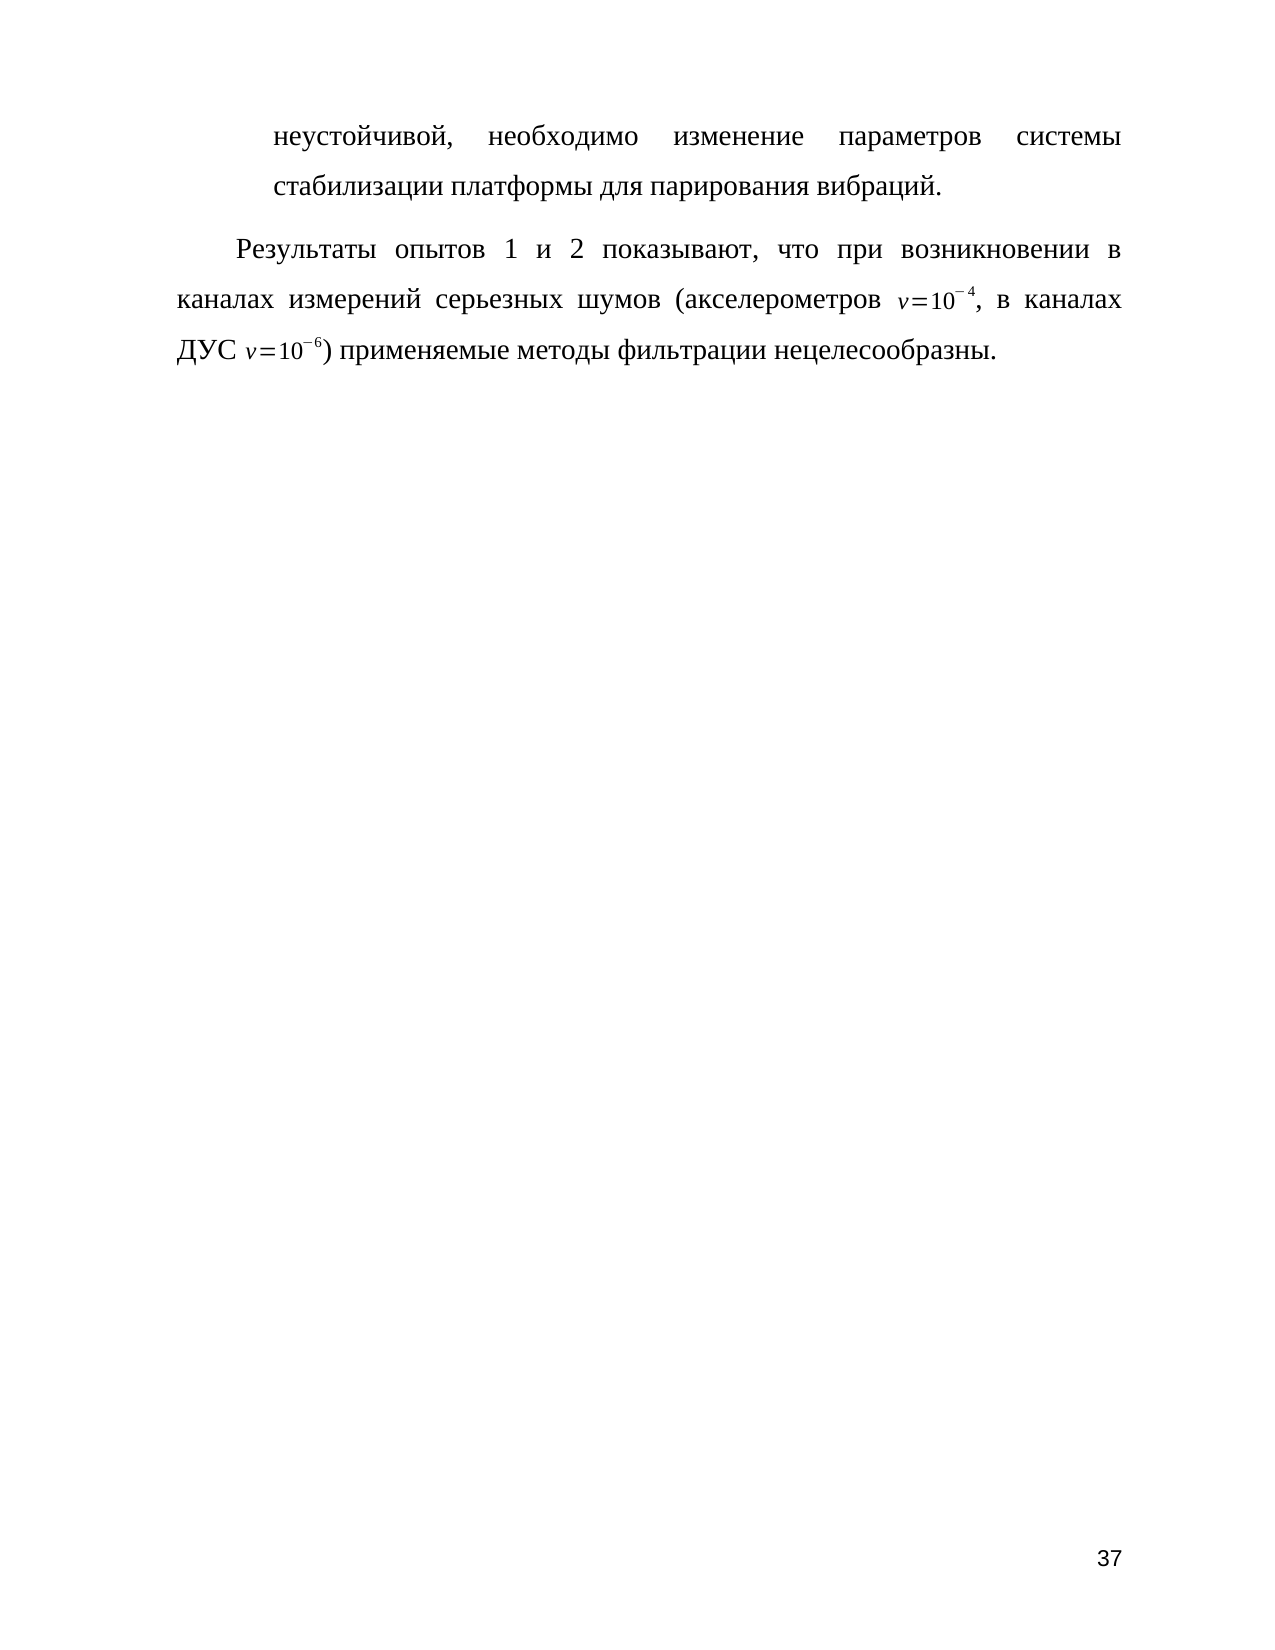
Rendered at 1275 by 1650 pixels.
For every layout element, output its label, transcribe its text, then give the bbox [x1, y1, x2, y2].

text Результаты опытов 1 и 2 показывают, что при возникновении в каналах измерений серьезных шумов (акселерометров , в каналах ДУС ) применяемые методы фильтрации нецелесообразны. [177, 231, 1122, 365]
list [236, 118, 1122, 202]
